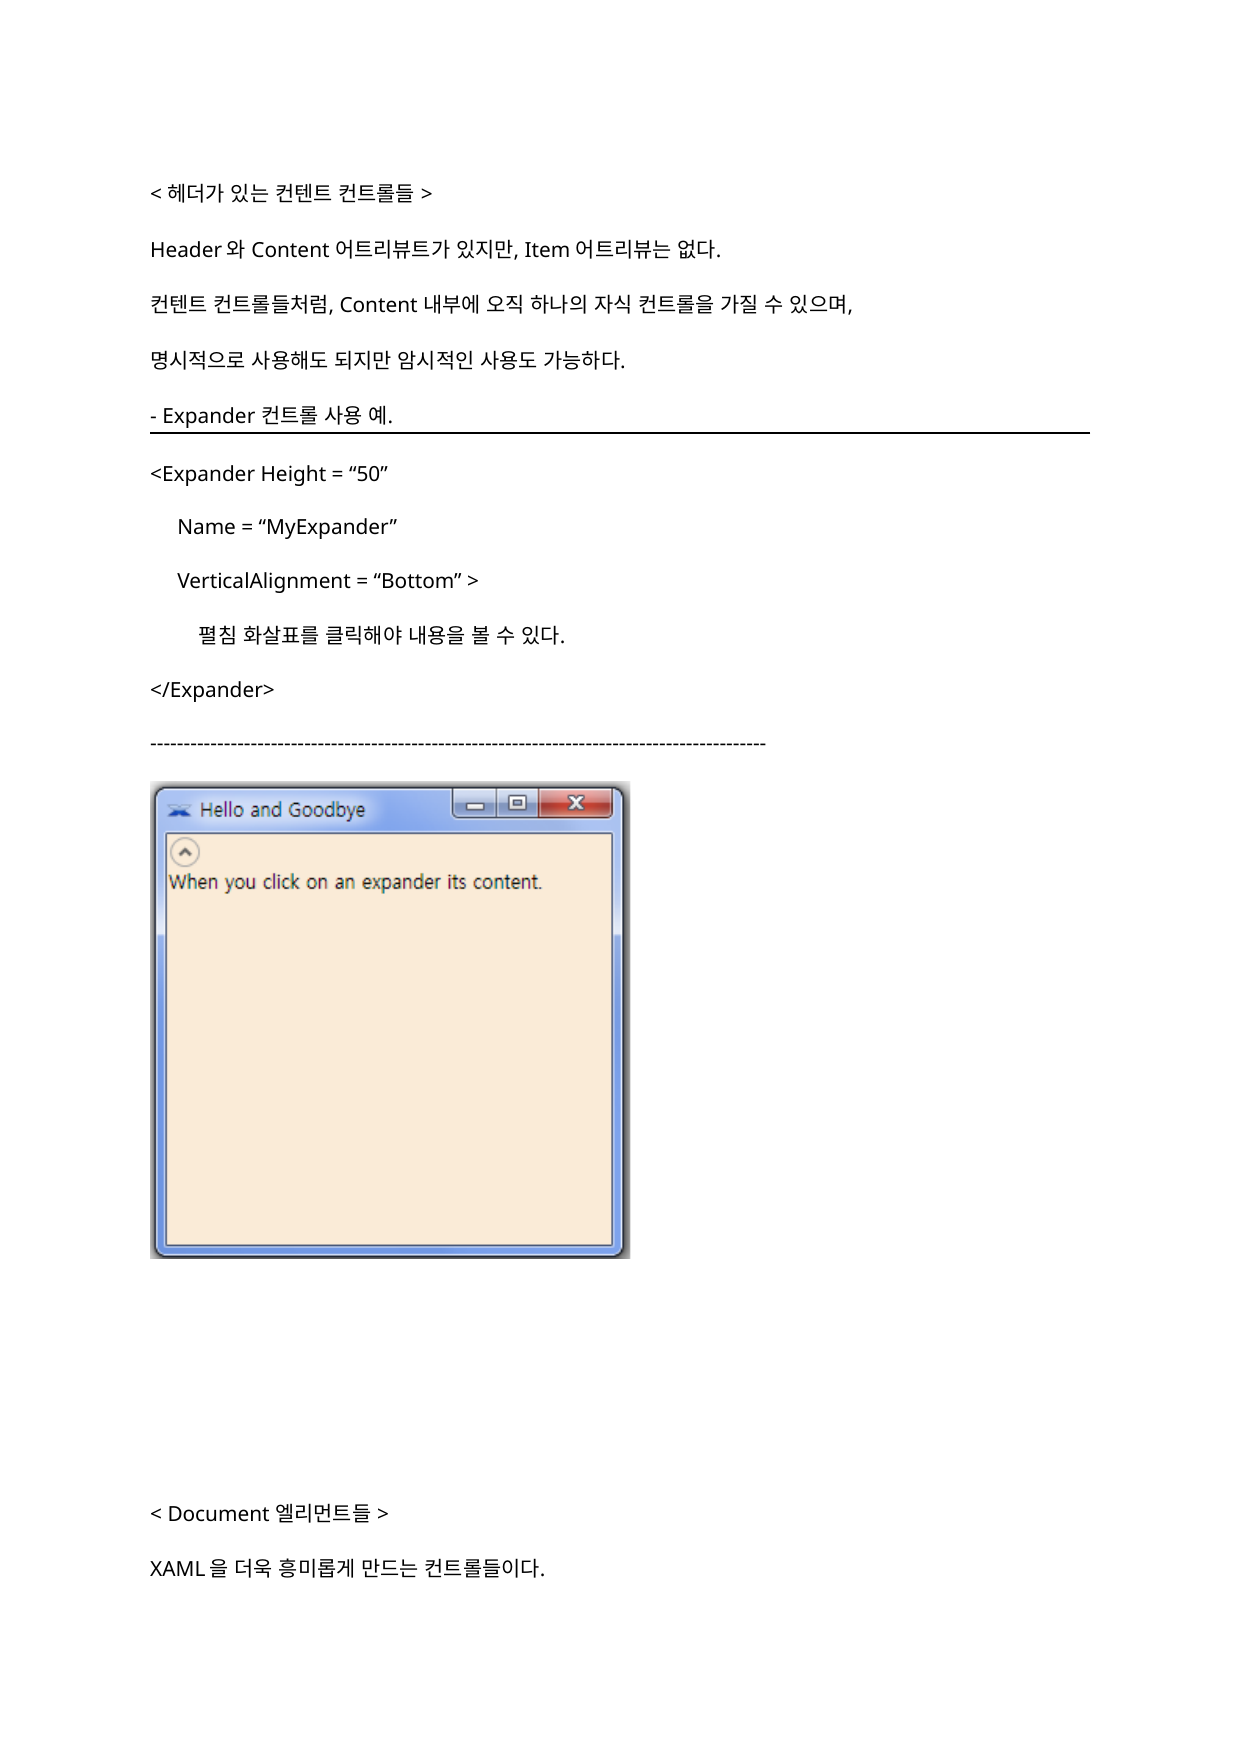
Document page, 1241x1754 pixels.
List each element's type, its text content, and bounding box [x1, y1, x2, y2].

text 펼침 화살표를 클릭해야 내용을 볼 수 있다. [150, 619, 1090, 649]
text </Expander> [150, 675, 1090, 703]
text -------------------------------------------------------------------------------------------- [150, 728, 1090, 757]
picture [150, 781, 632, 1259]
text < 헤더가 있는 컨텐트 컨트롤들 > [150, 177, 1090, 207]
text XAML을 더욱 흥미롭게 만드는 컨트롤들이다. [150, 1553, 1090, 1583]
text - Expander 컨트롤 사용 예. [150, 400, 1090, 432]
text 명시적으로 사용해도 되지만 암시적인 사용도 가능하다. [150, 344, 1090, 374]
text < Document 엘리먼트들 > [150, 1497, 1090, 1527]
text 컨텐트 컨트롤들처럼, Content 내부에 오직 하나의 자식 컨트롤을 가질 수 있으며, [150, 288, 1090, 319]
text <Expander Height = “50” [150, 459, 1090, 487]
text Name = “MyExpander” [150, 512, 1090, 541]
text VerticalAlignment = “Bottom” > [150, 566, 1090, 594]
text Header와 Content 어트리뷰트가 있지만, Item 어트리뷰는 없다. [150, 233, 1090, 263]
